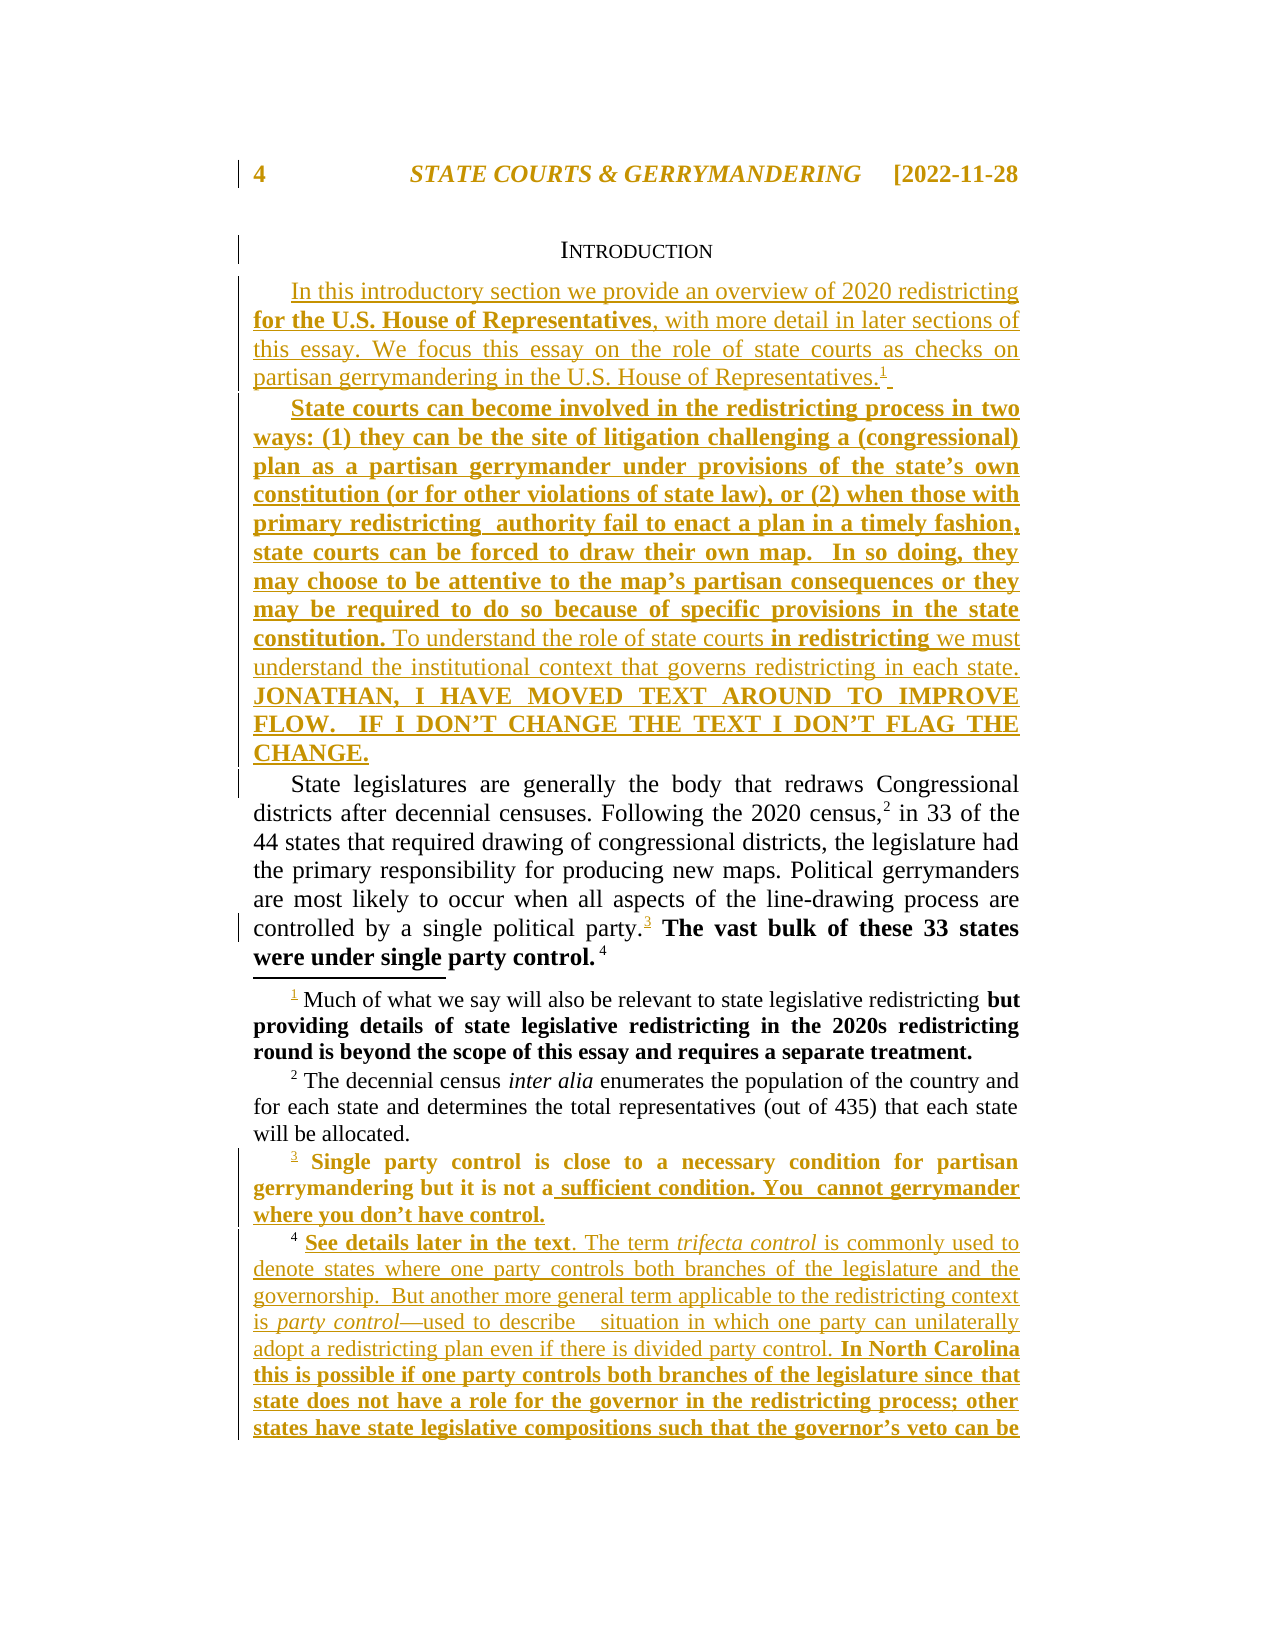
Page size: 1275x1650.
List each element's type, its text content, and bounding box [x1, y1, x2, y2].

text State legislatures are generally the body that redraws Congressional districts after decennial censuses. Following the 2020 census, in 33 of the 44 states that required drawing of congressional districts, the legislature had the primary responsibility for producing new maps. Political gerrymanders are most likely to occur when all aspects of the line-drawing process are controlled by a single political party. The vast bulk of these 33 states were under single party control. [253, 769, 1020, 970]
subtitle Introduction [253, 235, 1020, 264]
